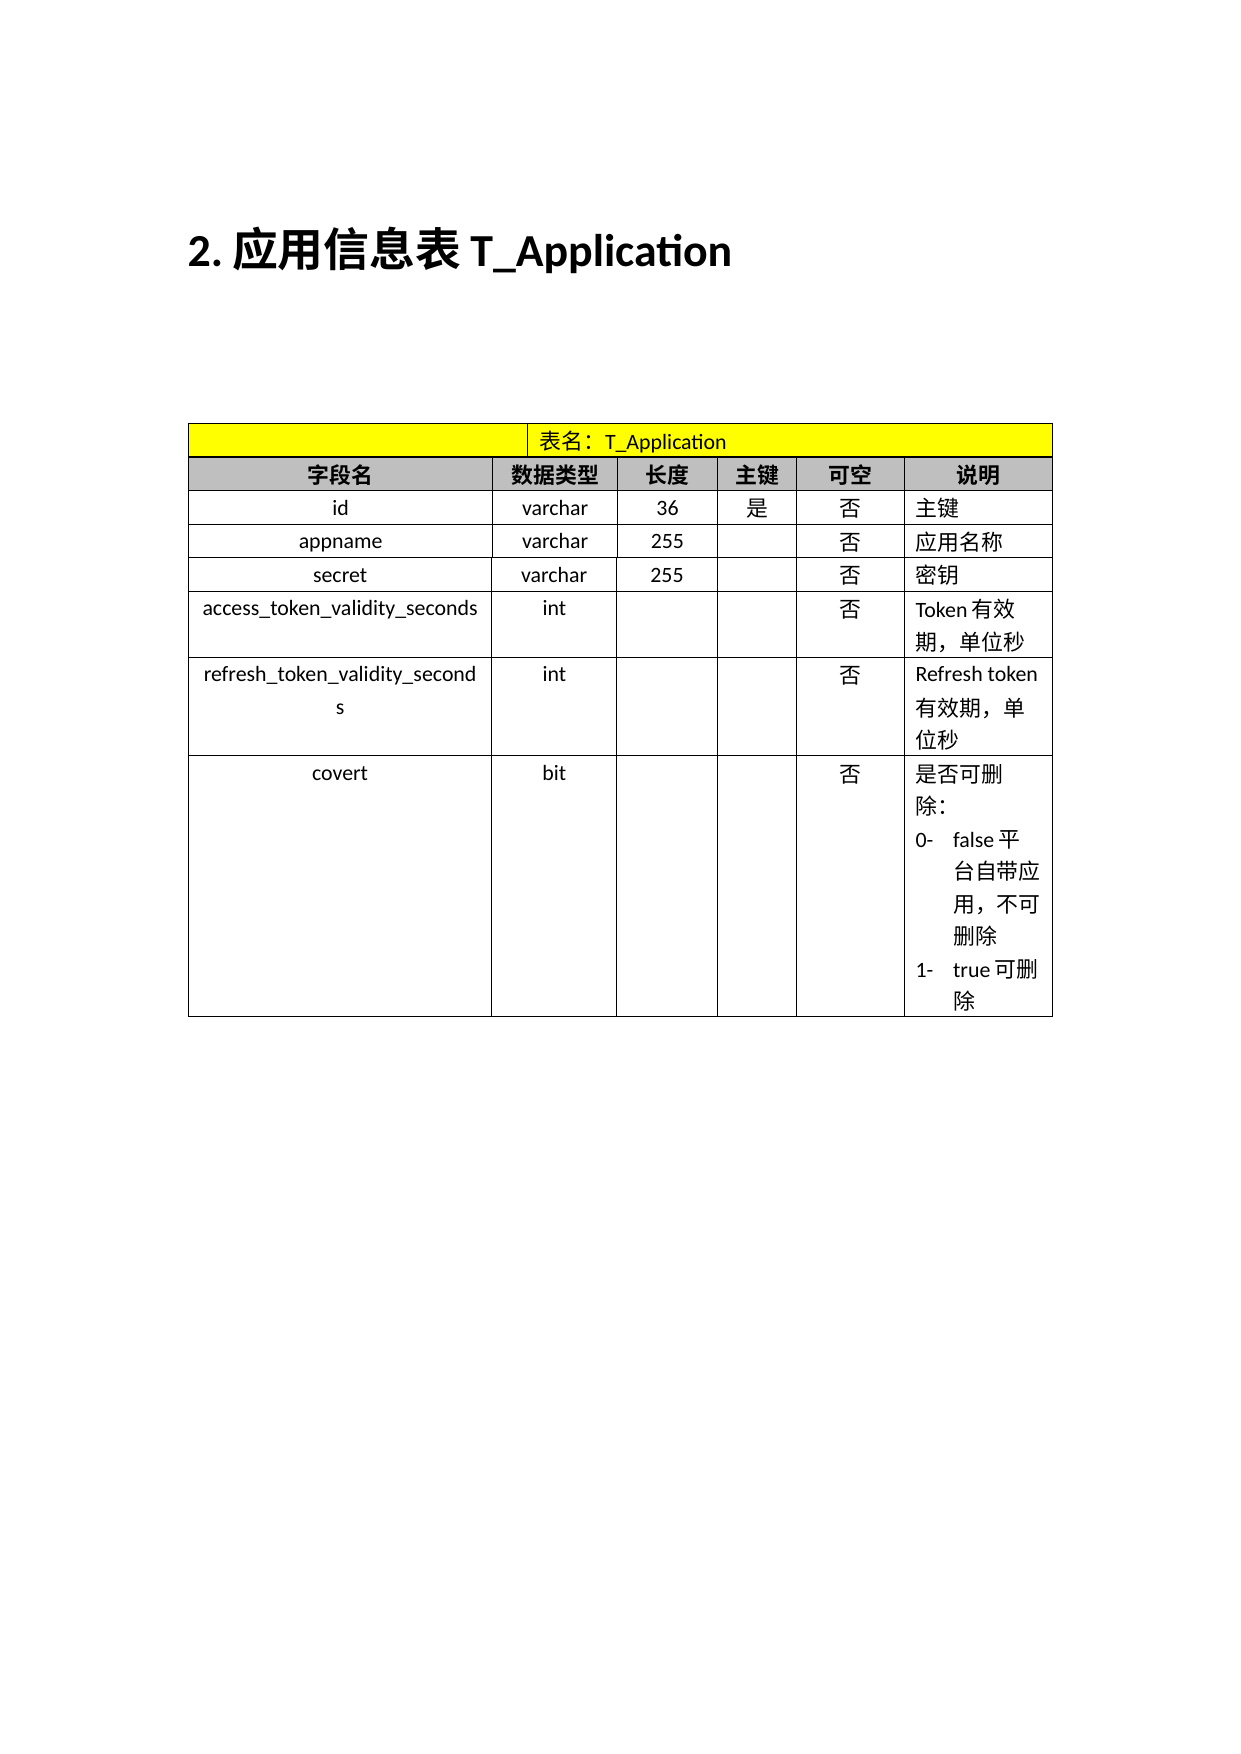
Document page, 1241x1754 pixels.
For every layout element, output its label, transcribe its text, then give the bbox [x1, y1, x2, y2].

table_cell 否 [797, 558, 904, 591]
table_cell 应用名称 [905, 525, 1052, 557]
table_cell [718, 525, 796, 557]
table_cell id [189, 491, 492, 523]
table_cell 36 [618, 491, 717, 523]
table_cell 主键 [905, 491, 1052, 523]
table_cell 是 [718, 491, 796, 523]
table_cell Token有效期，单位秒 [905, 592, 1052, 657]
table_cell bit [492, 756, 616, 1016]
table_cell 可空 [797, 458, 904, 490]
table_cell covert [189, 756, 491, 1016]
table_cell appname [189, 525, 492, 557]
table_cell 说明 [905, 458, 1052, 490]
table_cell 255 [617, 558, 717, 591]
table_cell 数据类型 [493, 458, 617, 490]
table_cell int [492, 658, 616, 755]
table_cell [617, 756, 717, 1016]
table_cell varchar [493, 525, 617, 557]
table_cell varchar [492, 558, 616, 591]
subtitle 应用信息表T_Application [187, 197, 1053, 295]
table_cell [718, 558, 796, 591]
table_cell 否 [797, 491, 904, 523]
table_cell access_token_validity_seconds [189, 592, 491, 657]
table_cell 主键 [718, 458, 796, 490]
table_header [189, 424, 527, 456]
table_cell [718, 592, 796, 657]
table_cell [718, 756, 796, 1016]
table_cell Refresh token 有效期，单位秒 [905, 658, 1052, 755]
table_cell [617, 592, 717, 657]
table_cell int [492, 592, 616, 657]
table_cell varchar [493, 491, 617, 523]
table_cell refresh_token_validity_seconds [189, 658, 491, 755]
table_cell [617, 658, 717, 755]
table_cell 长度 [618, 458, 717, 490]
table_cell secret [189, 558, 491, 591]
table_cell 是否可删除： false平台自带应用，不可删除 true可删除 [905, 756, 1052, 1016]
table_cell 密钥 [905, 558, 1052, 591]
table_cell 否 [797, 756, 904, 1016]
table_cell 否 [797, 658, 904, 755]
table_header 表名：T_Application [528, 424, 1052, 456]
table_cell 255 [618, 525, 717, 557]
table_cell [718, 658, 796, 755]
table_cell 否 [797, 592, 904, 657]
table_cell 字段名 [189, 458, 492, 490]
table_cell 否 [797, 525, 904, 557]
